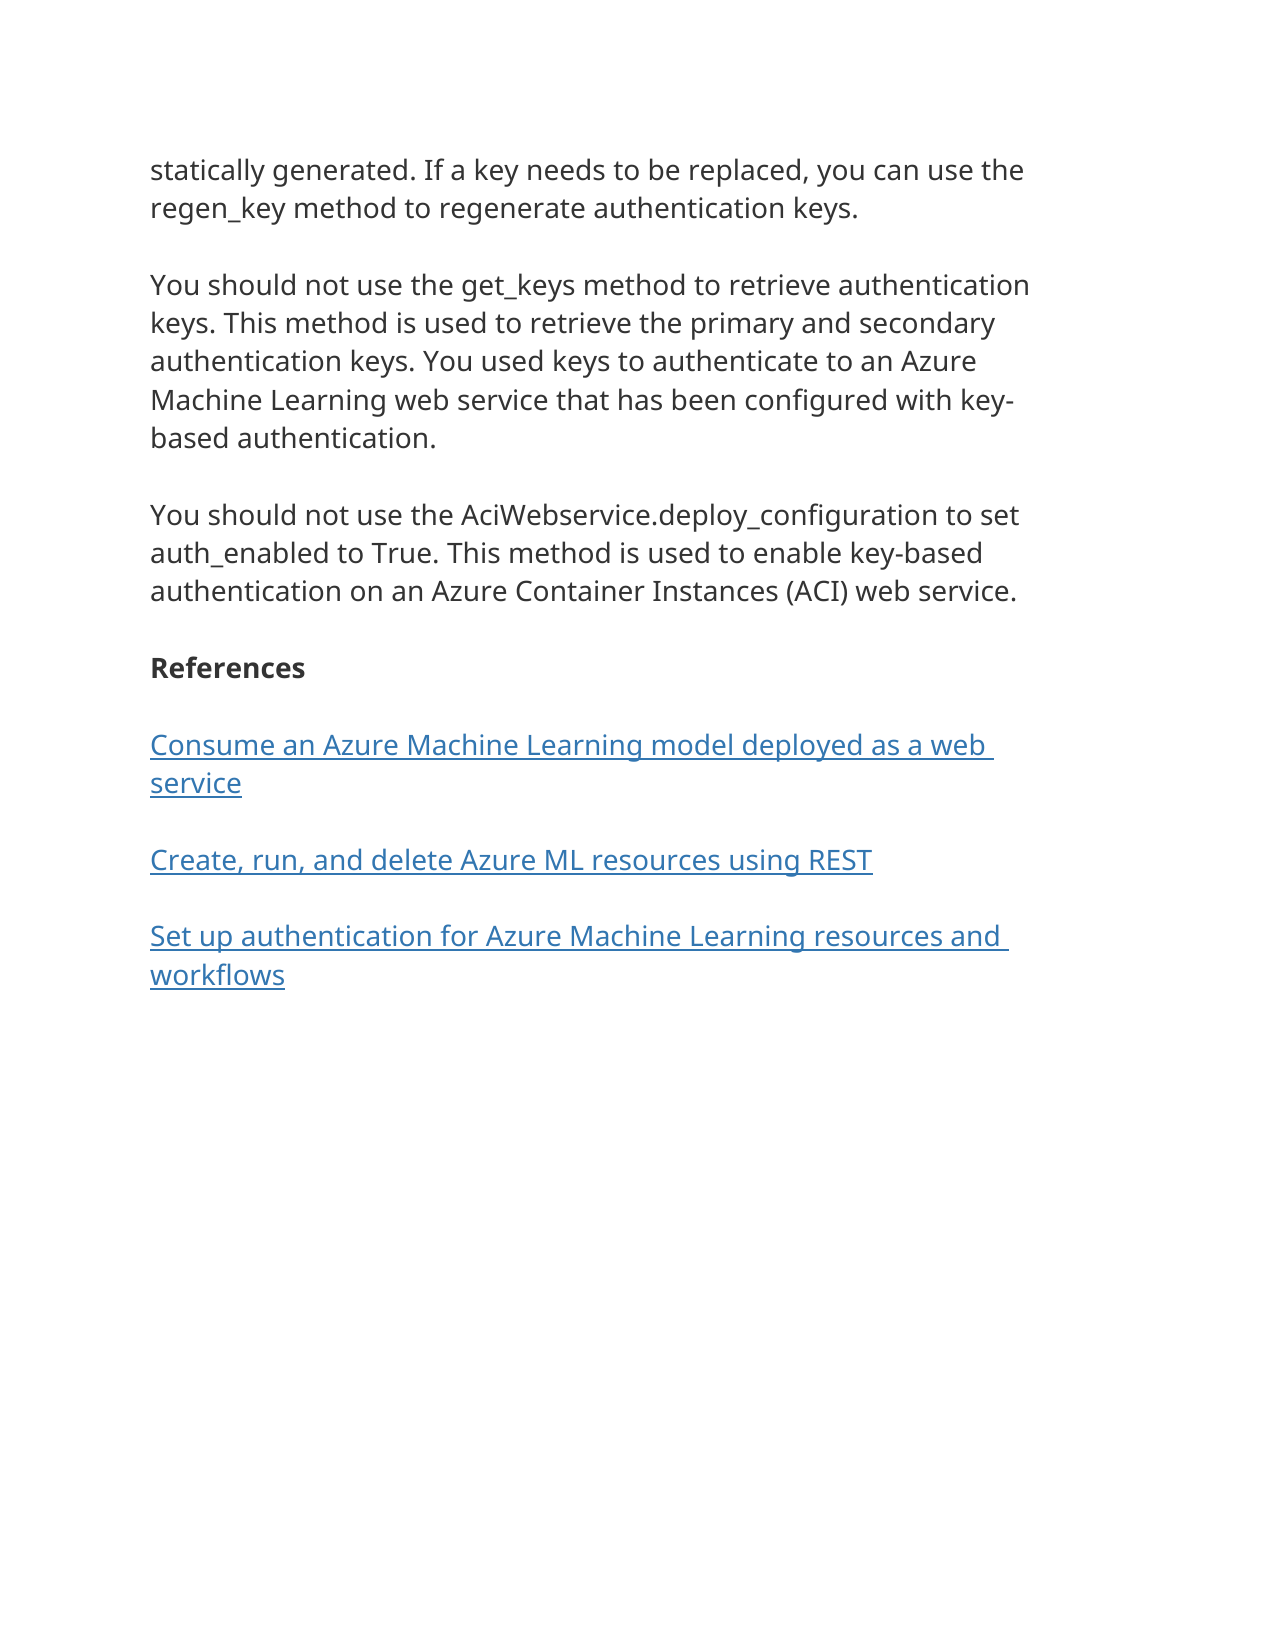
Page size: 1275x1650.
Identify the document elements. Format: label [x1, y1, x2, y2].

text [150, 150, 1080, 993]
